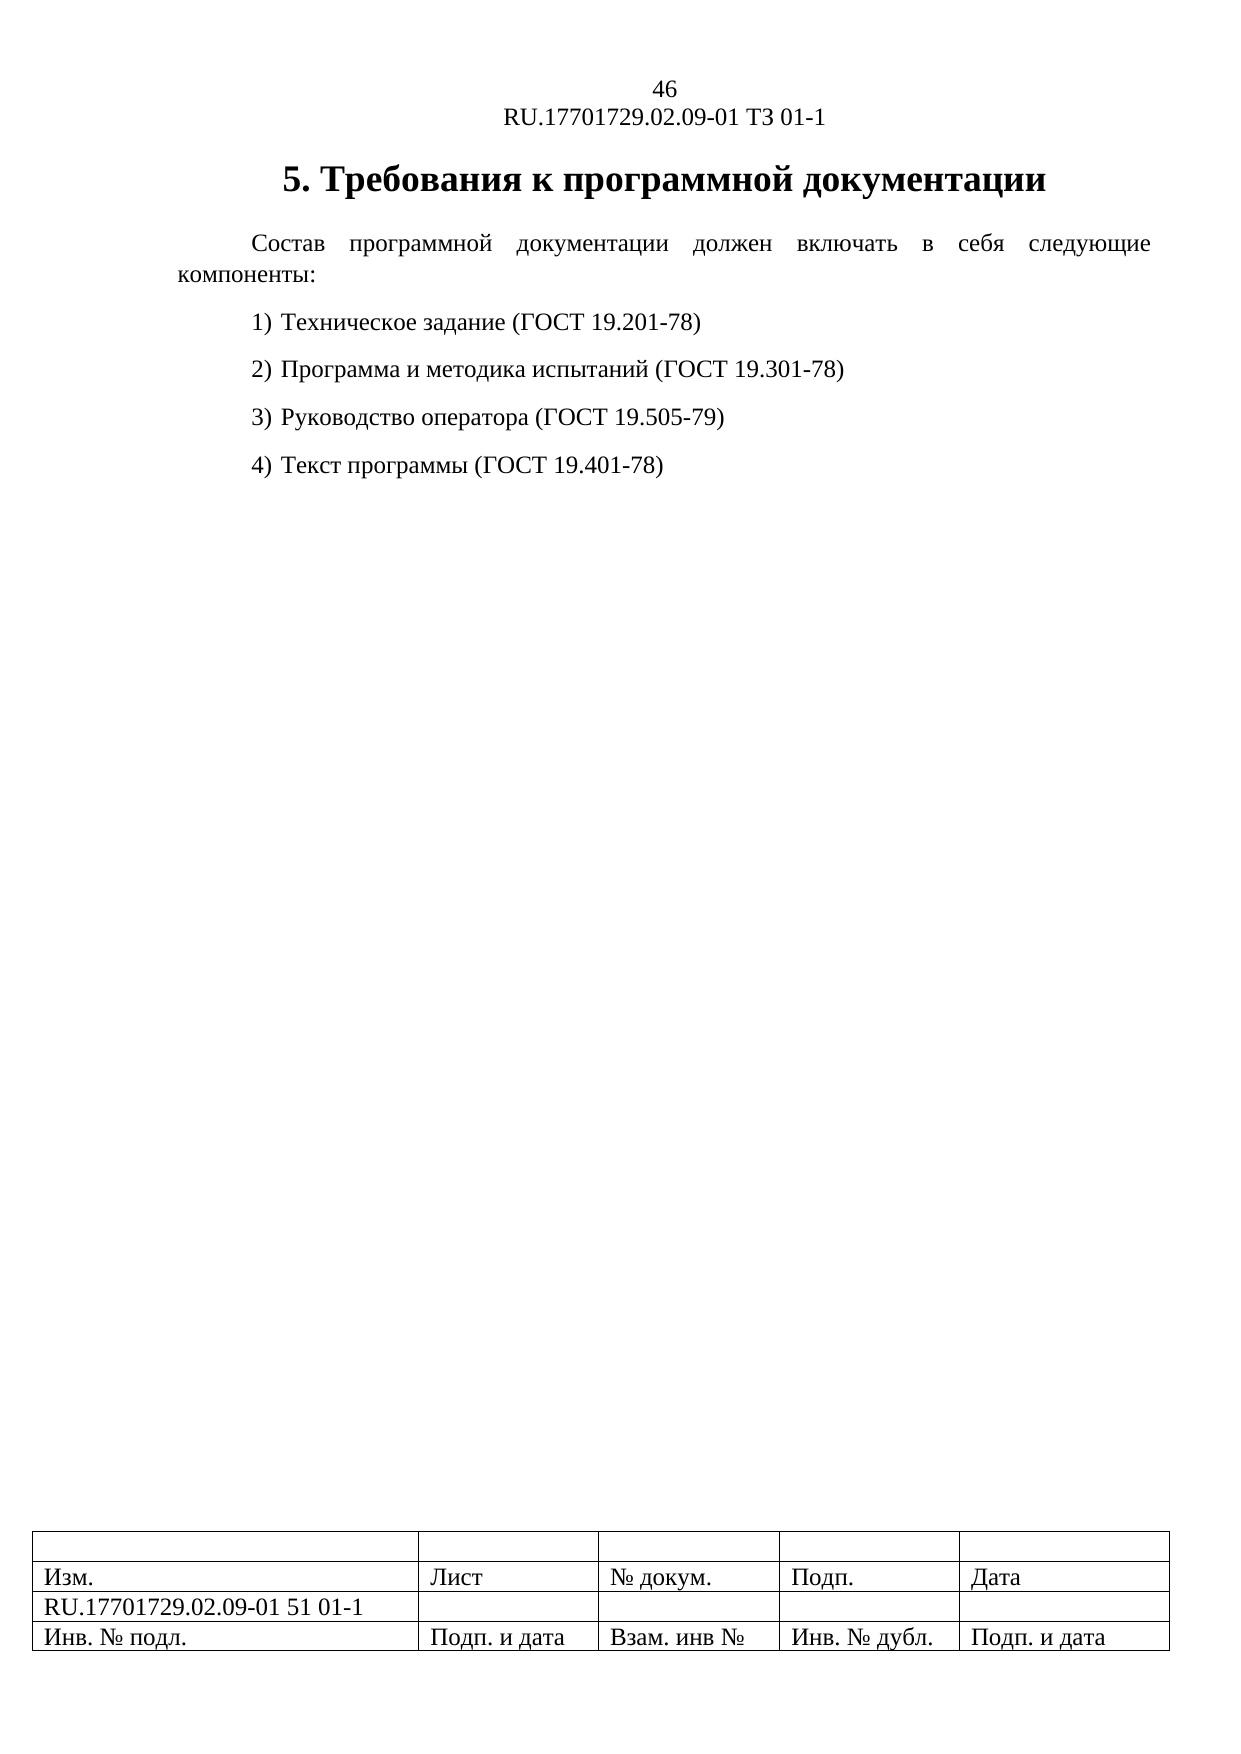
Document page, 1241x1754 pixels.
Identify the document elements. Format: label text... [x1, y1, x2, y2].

list Текст программы (ГОСТ 19.401-78) [251, 450, 1152, 478]
subtitle 5. Требования к программной документации [177, 156, 1152, 199]
list Программа и методика испытаний (ГОСТ 19.301-78) [251, 354, 1152, 383]
text Состав программной документации должен включать в себя следующие компоненты: [177, 228, 1152, 288]
list Техническое задание (ГОСТ 19.201-78) [251, 307, 1152, 335]
list Руководство оператора (ГОСТ 19.505-79) [251, 402, 1152, 431]
